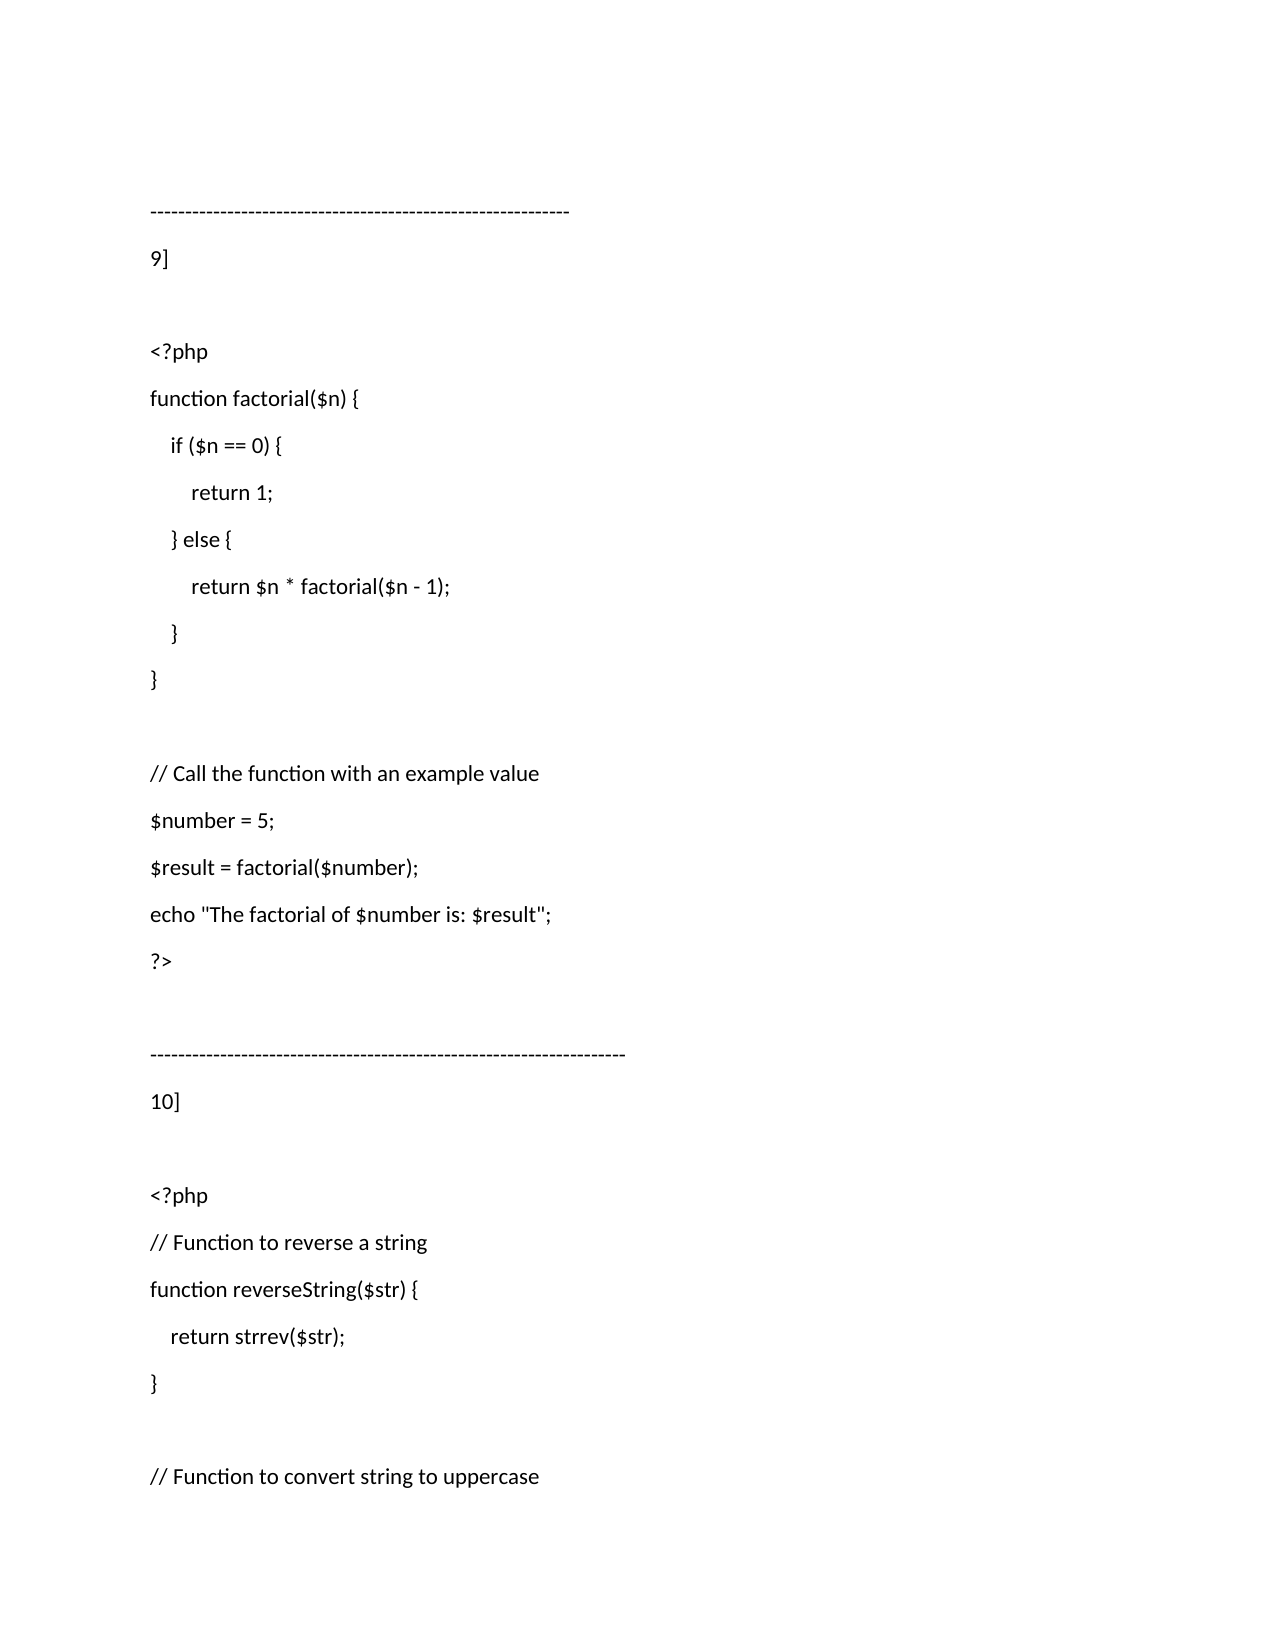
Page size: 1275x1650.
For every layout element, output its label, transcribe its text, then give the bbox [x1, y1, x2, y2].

text } else { [150, 525, 1125, 553]
text ?> [150, 947, 1125, 975]
text $number = 5; [150, 806, 1125, 834]
text function reverseString($str) { [150, 1275, 1125, 1303]
text 10] [150, 1087, 1125, 1116]
text } [150, 666, 1125, 694]
text // Call the function with an example value [150, 759, 1125, 787]
text if ($n == 0) { [150, 431, 1125, 459]
text return $n * factorial($n - 1); [150, 572, 1125, 600]
text 9] [150, 244, 1125, 272]
text -------------------------------------------------------------------- [150, 1041, 1125, 1069]
text $result = factorial($number); [150, 853, 1125, 881]
text return 1; [150, 478, 1125, 506]
text return strrev($str); [150, 1322, 1125, 1350]
text } [150, 619, 1125, 647]
text echo "The factorial of $number is: $result"; [150, 900, 1125, 928]
text // Function to reverse a string [150, 1228, 1125, 1256]
text <?php [150, 337, 1125, 366]
text <?php [150, 1181, 1125, 1209]
text function factorial($n) { [150, 384, 1125, 412]
text // Function to convert string to uppercase [150, 1462, 1125, 1491]
text } [150, 1369, 1125, 1397]
text ------------------------------------------------------------ [150, 197, 1125, 225]
